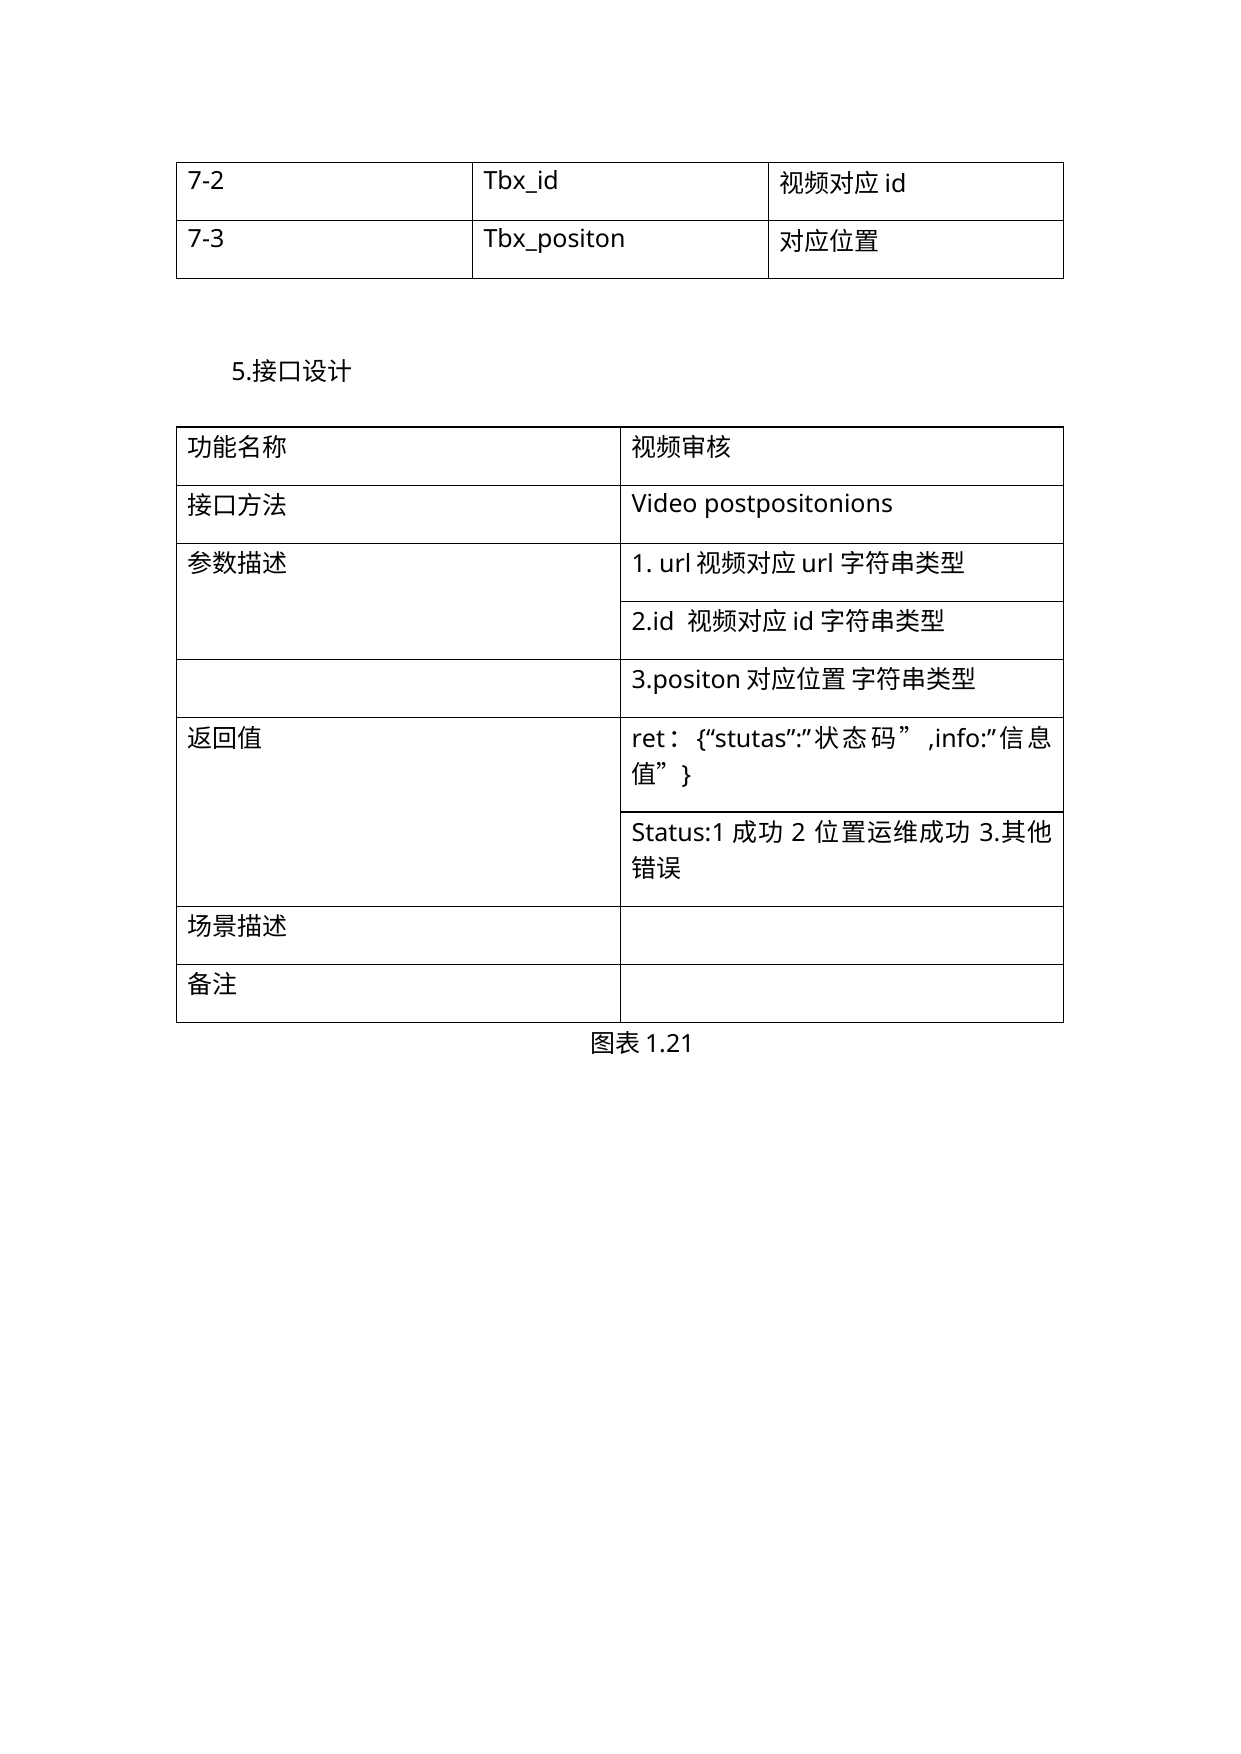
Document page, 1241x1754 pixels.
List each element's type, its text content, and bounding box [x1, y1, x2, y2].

table_cell 返回值 [177, 718, 620, 906]
table_cell 场景描述 [177, 907, 620, 964]
table_cell [621, 907, 1063, 964]
table_cell 对应位置 [769, 221, 1063, 278]
table_cell Tbx_positon [473, 221, 768, 278]
table_header 视频审核 [621, 428, 1063, 484]
text 图表1.21 [187, 1023, 1053, 1059]
table_header 功能名称 [177, 428, 620, 484]
table_cell ret：{“stutas”:”状态码”,info:”信息值”} [621, 718, 1063, 811]
table_cell [621, 965, 1063, 1022]
table_cell 接口方法 [177, 486, 620, 543]
table_cell 参数描述 [177, 544, 620, 659]
table_cell Video postpositonions [621, 486, 1063, 543]
table_cell 2.id 视频对应id 字符串类型 [621, 602, 1063, 659]
text 5.接口设计 [225, 351, 1053, 387]
table_cell 3.positon对应位置 字符串类型 [621, 660, 1063, 717]
table_cell Status:1成功 2 位置运维成功 3.其他错误 [621, 813, 1063, 906]
table_cell 1. url视频对应url 字符串类型 [621, 544, 1063, 601]
table_cell 备注 [177, 965, 620, 1022]
table_cell 7-3 [177, 221, 472, 278]
table_cell Tbx_id [473, 163, 768, 220]
table_cell [177, 660, 620, 717]
table_cell 视频对应id [769, 163, 1063, 220]
table_cell 7-2 [177, 163, 472, 220]
